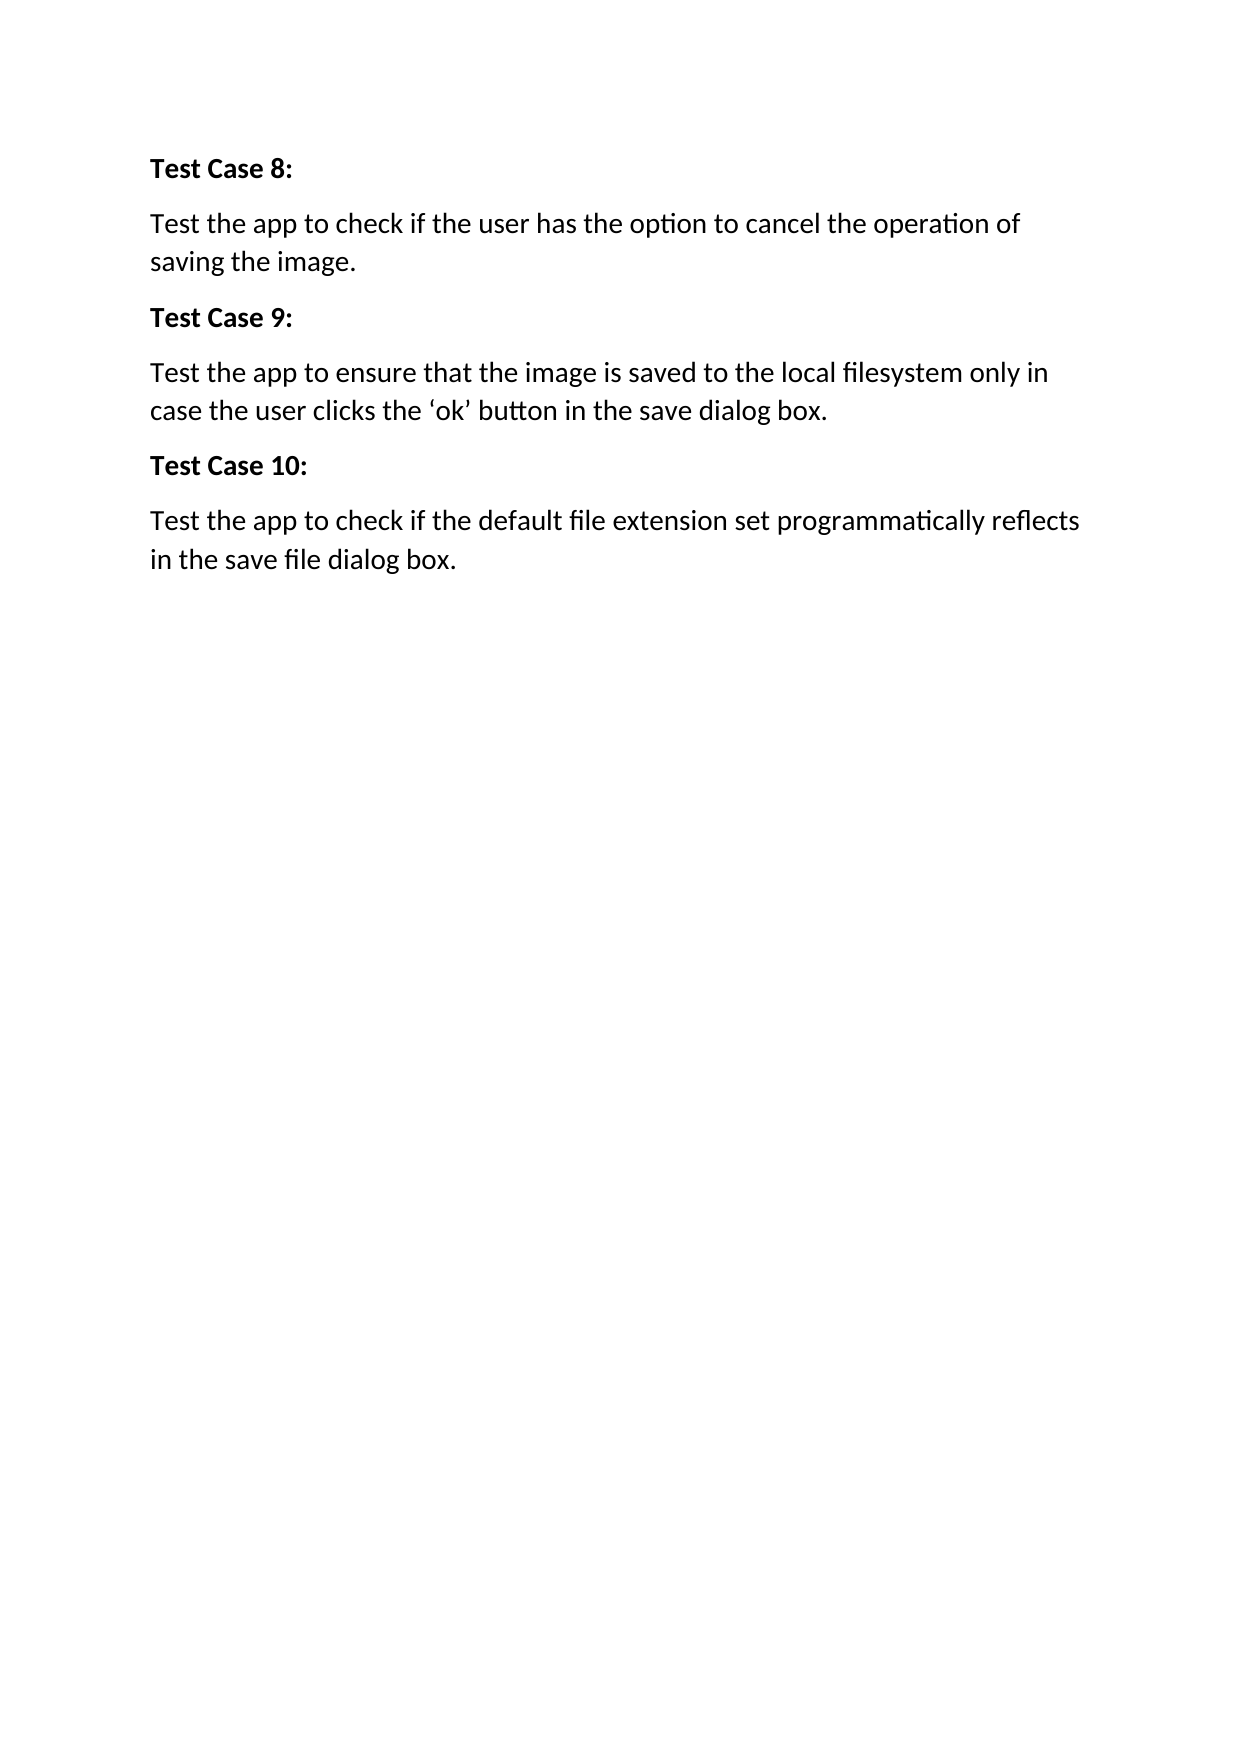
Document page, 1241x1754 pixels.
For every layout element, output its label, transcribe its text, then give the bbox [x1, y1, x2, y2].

text Test Case 10: [150, 447, 1090, 483]
text Test the app to check if the default file extension set programmatically reflects in the save file dialog box. [150, 502, 1090, 576]
text Test the app to ensure that the image is saved to the local filesystem only in case the user clicks the ‘ok’ button in the save dialog box. [150, 354, 1090, 428]
text Test Case 8: [150, 150, 1090, 186]
text Test Case 9: [150, 299, 1090, 334]
text Test the app to check if the user has the option to cancel the operation of saving the image. [150, 205, 1090, 279]
